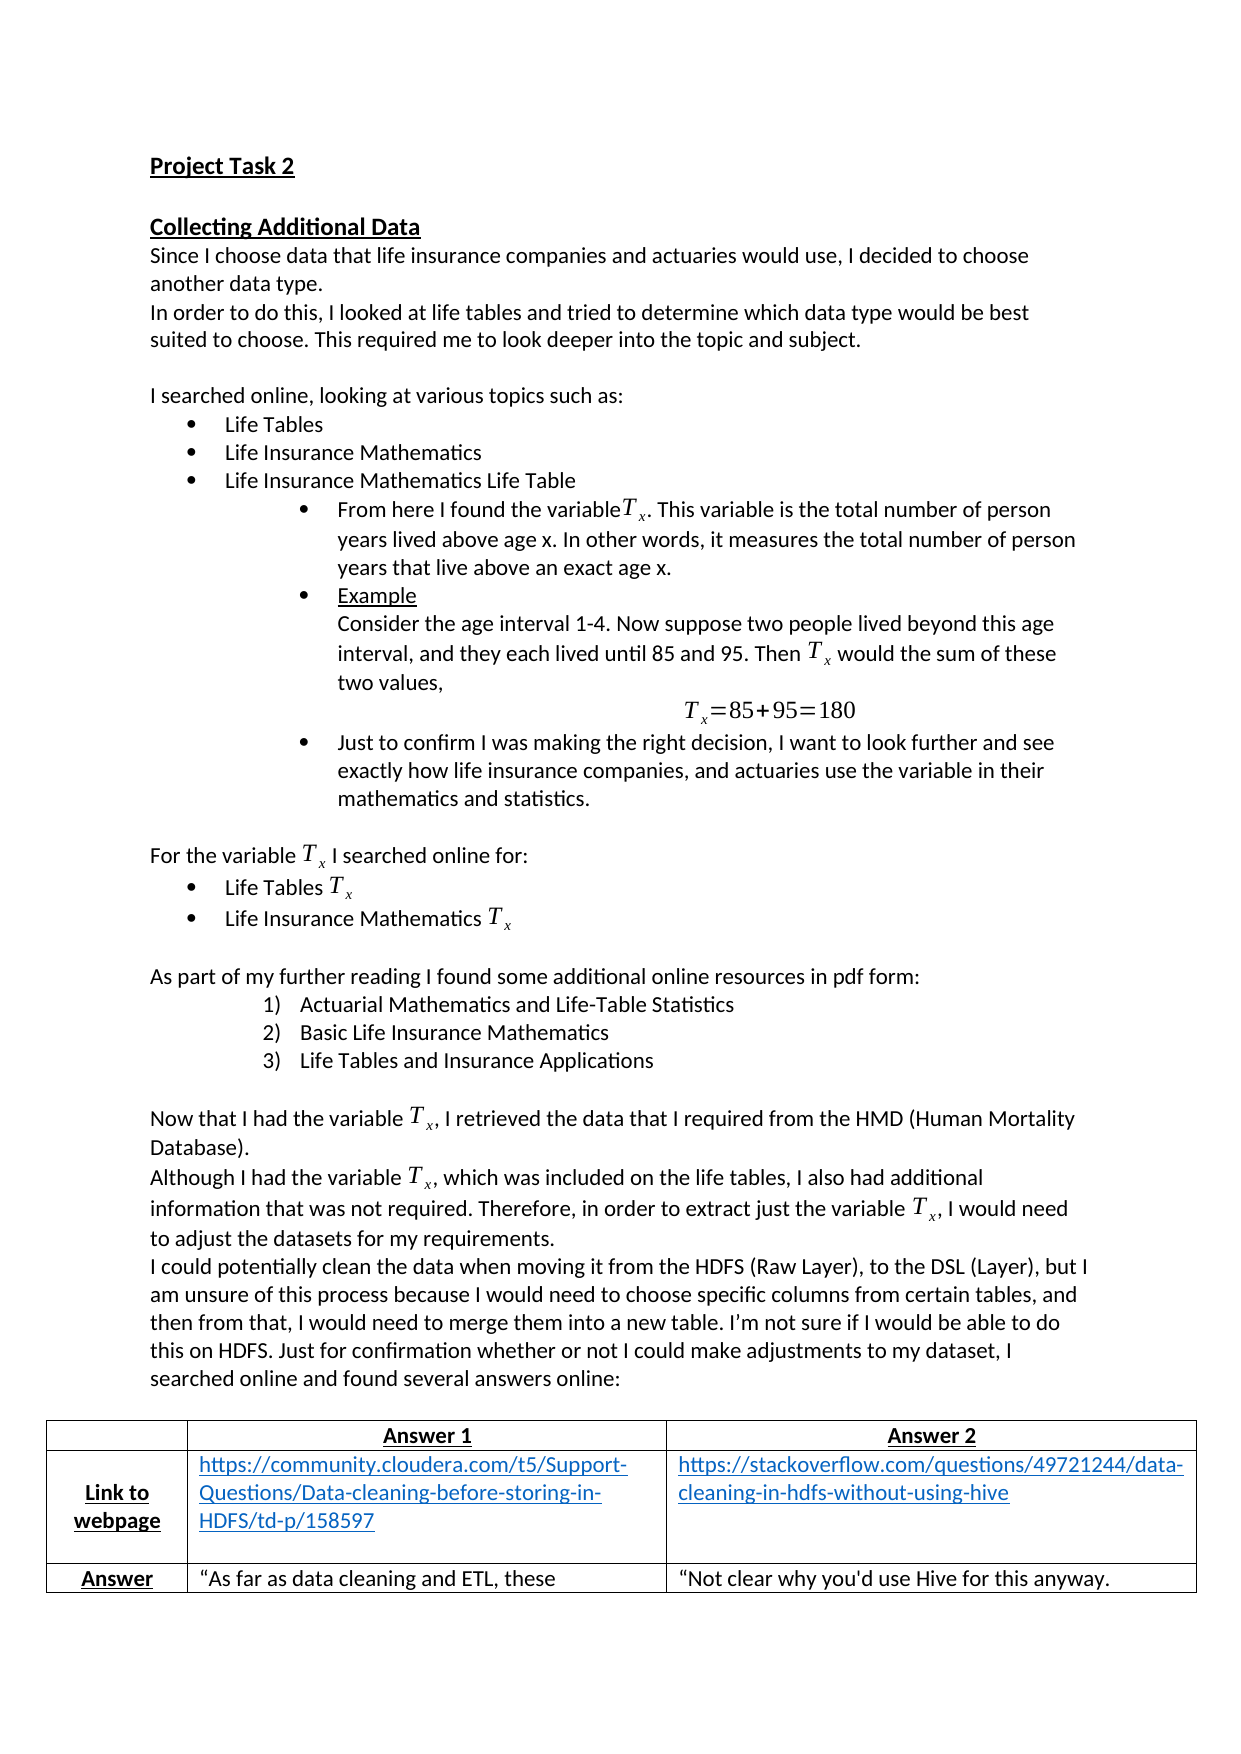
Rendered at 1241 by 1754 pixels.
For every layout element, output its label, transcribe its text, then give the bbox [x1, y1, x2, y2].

list Example [300, 581, 1090, 609]
text For the variable I searched online for: [150, 840, 1090, 871]
text In order to do this, I looked at life tables and tried to determine which data type would be best suited to choose. This required me to look deeper into the topic and subject. [150, 298, 1090, 354]
text I searched online, looking at various topics such as: [150, 382, 1090, 410]
text Collecting Additional Data [150, 211, 1090, 242]
list Basic Life Insurance Mathematics [262, 1018, 1090, 1046]
list Life Insurance Mathematics [187, 903, 1090, 934]
text Now that I had the variable , I retrieved the data that I required from the HMD (Human Mortality Database). [150, 1102, 1090, 1162]
table_cell Link to webpage [47, 1451, 187, 1563]
text Consider the age interval 1-4. Now suppose two people lived beyond this age interval, and they each lived until 85 and 95. Then would the sum of these two values, [337, 609, 1090, 697]
text Since I choose data that life insurance companies and actuaries would use, I decided to choose another data type. [150, 242, 1090, 298]
list Life Tables [187, 410, 1090, 438]
list From here I found the variable. This variable is the total number of person years lived above age x. In other words, it measures the total number of person years that live above an exact age x. [300, 494, 1090, 581]
table_header [47, 1421, 187, 1449]
list Actuarial Mathematics and Life-Table Statistics [262, 990, 1090, 1018]
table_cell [667, 1564, 1196, 1592]
table_cell https://community.cloudera.com/t5/Support-Questions/Data-cleaning-before-storing-in-HDFS/td-p/158597 [188, 1451, 666, 1563]
table_header Answer 2 [667, 1421, 1196, 1449]
text Project Task 2 [150, 150, 1090, 181]
table_cell https://stackoverflow.com/questions/49721244/data-cleaning-in-hdfs-without-using-hive [667, 1451, 1196, 1563]
list Just to confirm I was making the right decision, I want to look further and see exactly how life insurance companies, and actuaries use the variable in their mathematics and statistics. [300, 728, 1090, 812]
text As part of my further reading I found some additional online resources in pdf form: [150, 962, 1090, 990]
list Life Insurance Mathematics Life Table [187, 466, 1090, 494]
list Life Insurance Mathematics [187, 438, 1090, 466]
table_header Answer 1 [188, 1421, 666, 1449]
list Life Tables [187, 871, 1090, 903]
table_cell Answer Summarised [47, 1564, 187, 1592]
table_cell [188, 1564, 666, 1592]
text I could potentially clean the data when moving it from the HDFS (Raw Layer), to the DSL (Layer), but I am unsure of this process because I would need to choose specific columns from certain tables, and then from that, I would need to merge them into a new table. I’m not sure if I would be able to do this on HDFS. Just for confirmation whether or not I could make adjustments to my dataset, I searched online and found several answers online: [150, 1252, 1090, 1392]
text Although I had the variable , which was included on the life tables, I also had additional information that was not required. Therefore, in order to extract just the variable , I would need to adjust the datasets for my requirements. [150, 1162, 1090, 1252]
list Life Tables and Insurance Applications [262, 1046, 1090, 1074]
